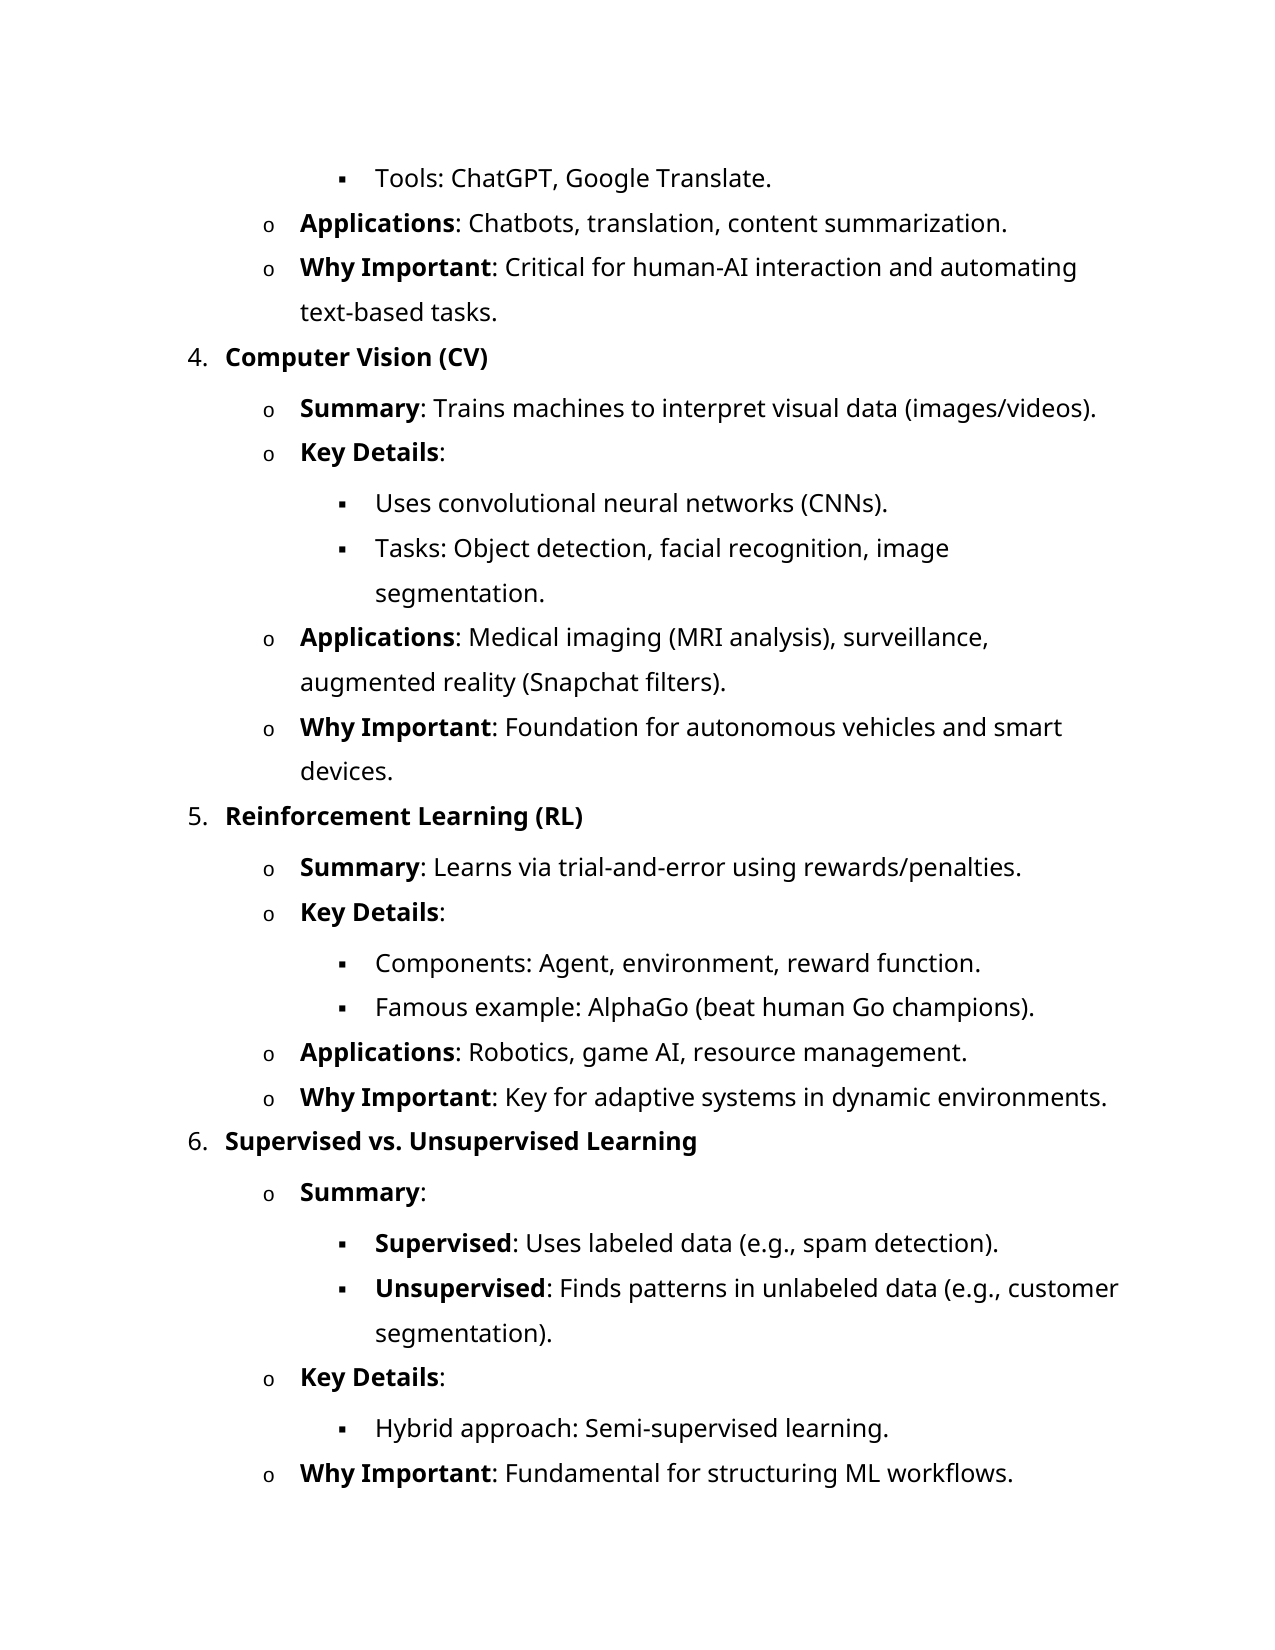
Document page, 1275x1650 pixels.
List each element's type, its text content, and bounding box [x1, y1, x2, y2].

list Supervised vs. Unsupervised Learning [187, 1113, 1125, 1158]
list Why Important: Foundation for autonomous vehicles and smart devices. [262, 699, 1125, 788]
list Components: Agent, environment, reward function. [337, 935, 1125, 979]
list Why Important: Critical for human-AI interaction and automating text-based tasks. [262, 239, 1125, 329]
list Applications: Chatbots, translation, content summarization. [262, 195, 1125, 239]
list Why Important: Key for adaptive systems in dynamic environments. [262, 1069, 1125, 1113]
list Reinforcement Learning (RL) [187, 788, 1125, 833]
list Applications: Robotics, game AI, resource management. [262, 1024, 1125, 1069]
list Key Details: [262, 424, 1125, 469]
list Applications: Medical imaging (MRI analysis), surveillance, augmented reality (Snapchat filters). [262, 609, 1125, 699]
list Unsupervised: Finds patterns in unlabeled data (e.g., customer segmentation). [337, 1260, 1125, 1349]
list Computer Vision (CV) [187, 329, 1125, 373]
list Supervised: Uses labeled data (e.g., spam detection). [337, 1215, 1125, 1260]
list Tools: ChatGPT, Google Translate. [337, 150, 1125, 195]
list Key Details: [262, 1349, 1125, 1394]
list Summary: Learns via trial-and-error using rewards/penalties. [262, 839, 1125, 884]
list Tasks: Object detection, facial recognition, image segmentation. [337, 520, 1125, 609]
list Summary: [262, 1164, 1125, 1209]
list Key Details: [262, 884, 1125, 928]
list Why Important: Fundamental for structuring ML workflows. [262, 1445, 1125, 1490]
list Summary: Trains machines to interpret visual data (images/videos). [262, 380, 1125, 424]
list Famous example: AlphaGo (beat human Go champions). [337, 979, 1125, 1024]
list Hybrid approach: Semi-supervised learning. [337, 1400, 1125, 1445]
list Uses convolutional neural networks (CNNs). [337, 475, 1125, 520]
